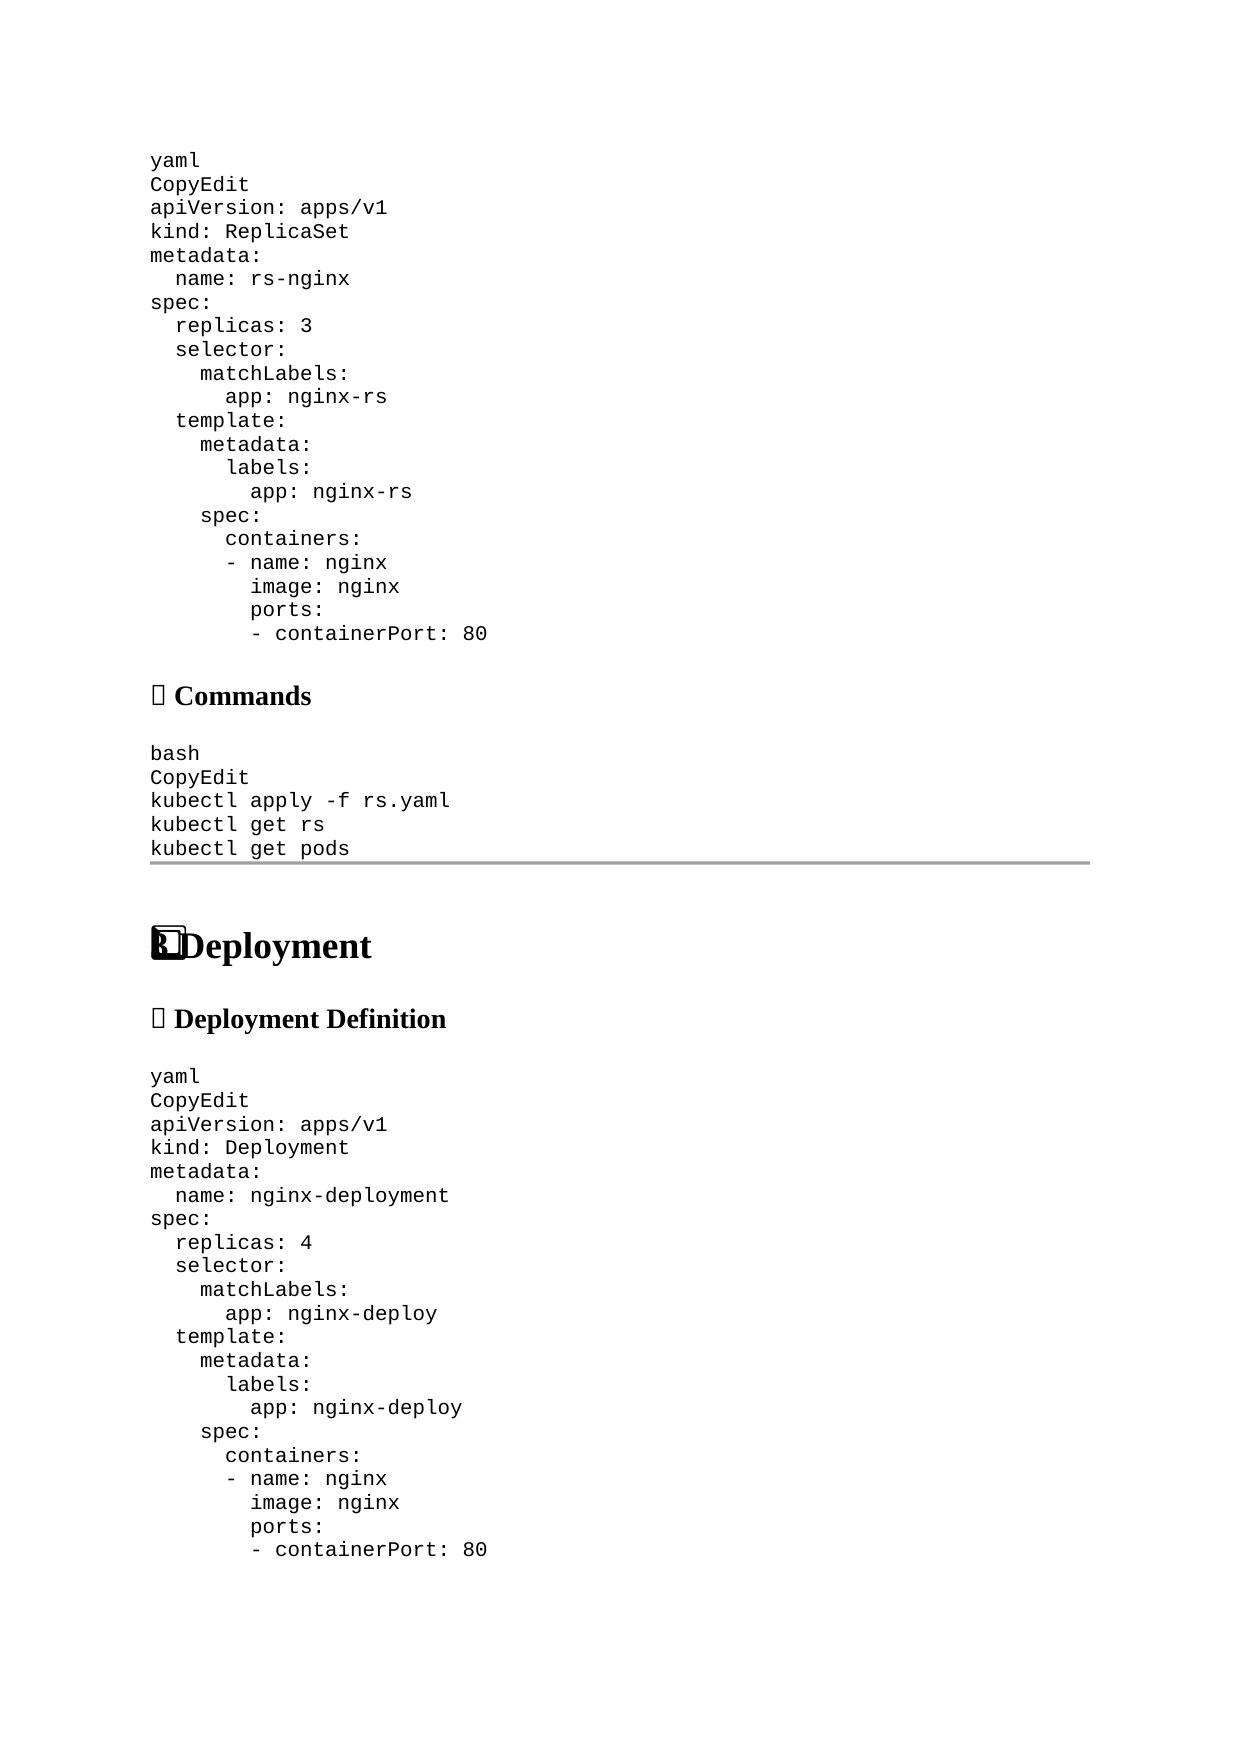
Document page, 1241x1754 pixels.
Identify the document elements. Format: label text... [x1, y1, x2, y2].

text containers: [150, 528, 1090, 552]
text CopyEdit [150, 174, 1090, 197]
text ports: [150, 1516, 1090, 1539]
text selector: [150, 1256, 1090, 1279]
text kubectl get rs [150, 814, 1090, 838]
text spec: [150, 1421, 1090, 1445]
text 3️⃣ Deployment [150, 919, 1090, 970]
text app: nginx-rs [150, 481, 1090, 505]
text yaml [150, 1066, 1090, 1090]
text metadata: [150, 1350, 1090, 1374]
text apiVersion: apps/v1 [150, 1114, 1090, 1137]
text kind: Deployment [150, 1137, 1090, 1161]
text spec: [150, 505, 1090, 528]
text spec: [150, 1208, 1090, 1232]
text kubectl apply -f rs.yaml [150, 791, 1090, 814]
text yaml [150, 150, 1090, 174]
text matchLabels: [150, 1279, 1090, 1303]
text - containerPort: 80 [150, 623, 1090, 647]
text - name: nginx [150, 1468, 1090, 1492]
text bash [150, 743, 1090, 767]
text template: [150, 1326, 1090, 1350]
text - containerPort: 80 [150, 1539, 1090, 1563]
text app: nginx-deploy [150, 1397, 1090, 1421]
text containers: [150, 1445, 1090, 1468]
text apiVersion: apps/v1 [150, 197, 1090, 221]
text selector: [150, 339, 1090, 363]
text labels: [150, 1374, 1090, 1397]
text CopyEdit [150, 767, 1090, 791]
text app: nginx-rs [150, 386, 1090, 410]
text spec: [150, 292, 1090, 316]
text replicas: 3 [150, 316, 1090, 339]
text app: nginx-deploy [150, 1303, 1090, 1326]
text 📌 Commands [150, 676, 1090, 714]
text metadata: [150, 434, 1090, 457]
text template: [150, 410, 1090, 434]
text ports: [150, 599, 1090, 623]
text - name: nginx [150, 552, 1090, 576]
text matchLabels: [150, 363, 1090, 386]
text name: rs-nginx [150, 268, 1090, 292]
text name: nginx-deployment [150, 1184, 1090, 1208]
text 📄 Deployment Definition [150, 999, 1090, 1037]
text metadata: [150, 1161, 1090, 1184]
text image: nginx [150, 1492, 1090, 1516]
text metadata: [150, 244, 1090, 268]
text kubectl get pods [150, 838, 1090, 861]
text replicas: 4 [150, 1232, 1090, 1256]
text kind: ReplicaSet [150, 221, 1090, 244]
text image: nginx [150, 576, 1090, 599]
text labels: [150, 457, 1090, 481]
text CopyEdit [150, 1090, 1090, 1114]
